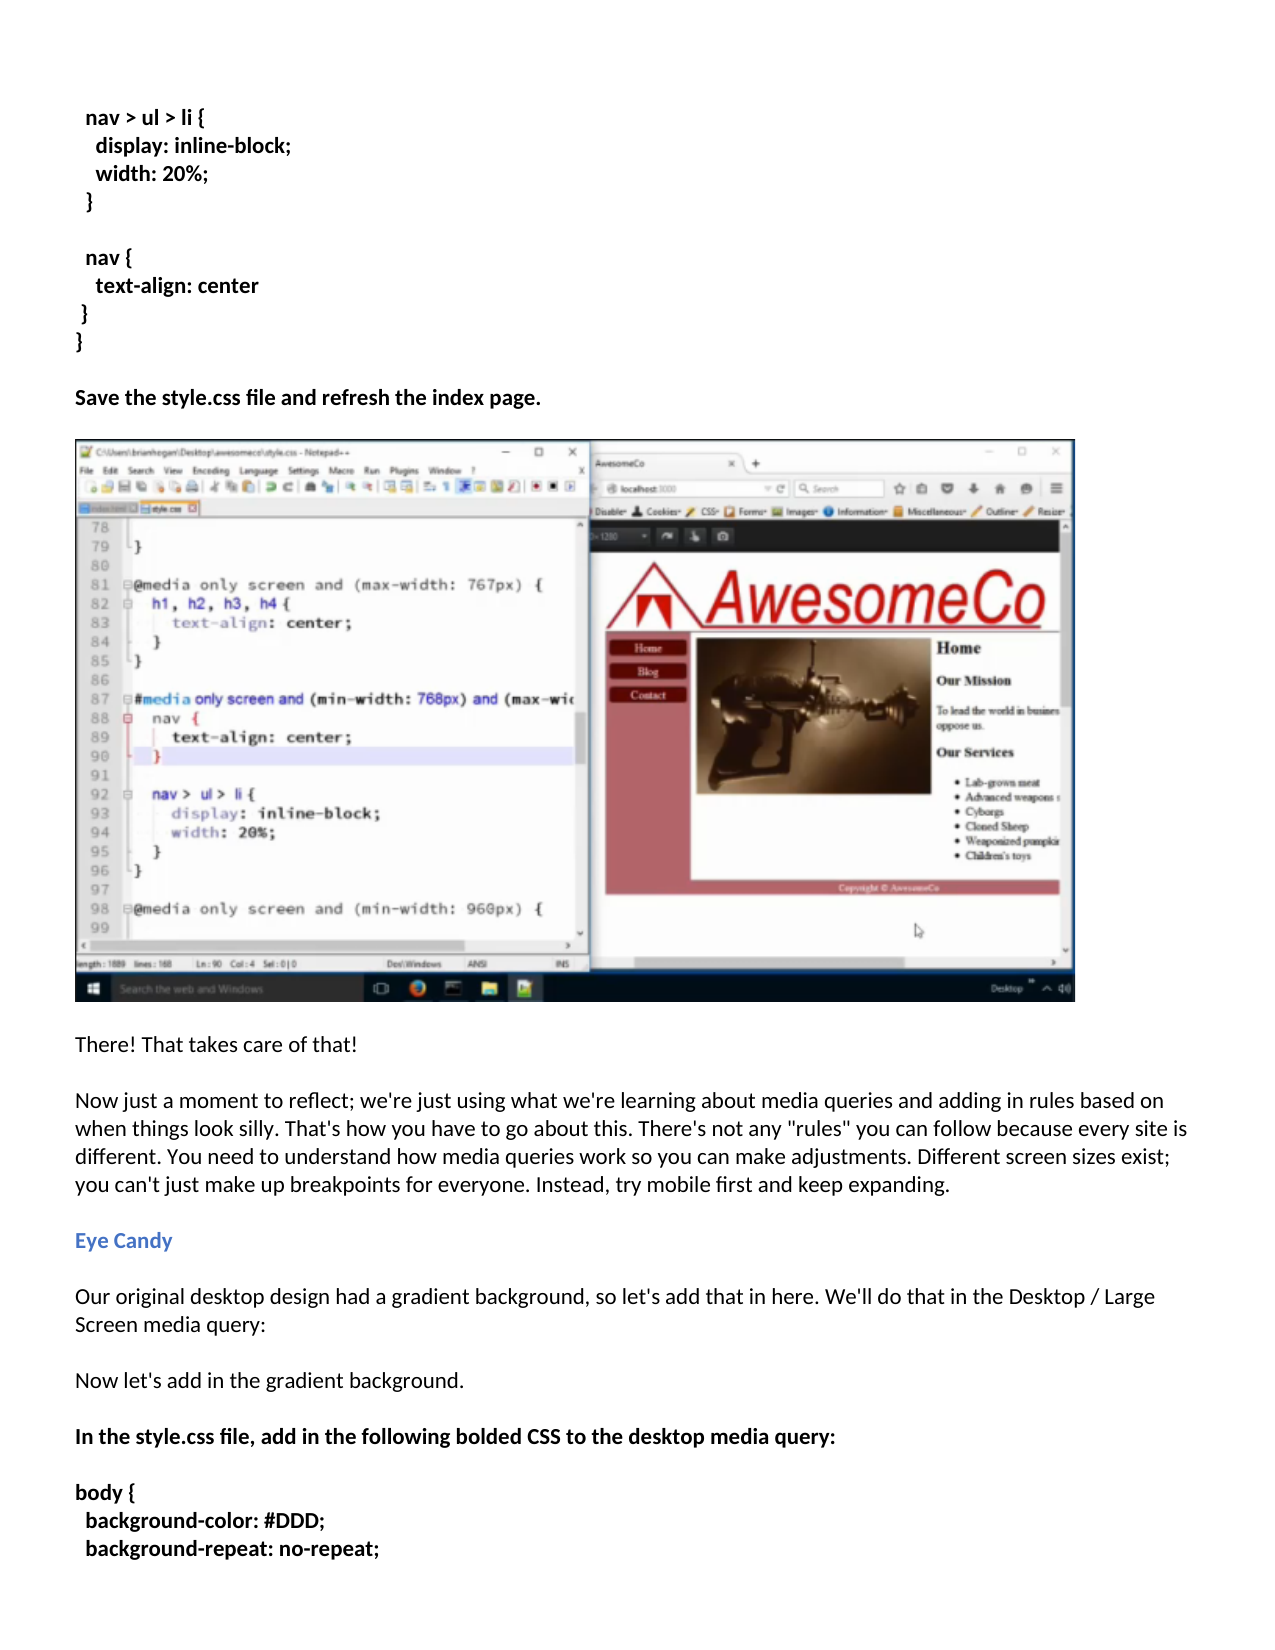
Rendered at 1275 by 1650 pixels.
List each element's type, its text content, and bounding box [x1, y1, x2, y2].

text width: 20%; [75, 159, 1200, 187]
text nav { [75, 243, 1200, 271]
text body { [75, 1478, 1200, 1506]
text text-align: center [75, 271, 1200, 299]
text In the style.css file, add in the following bolded CSS to the desktop media query: [75, 1422, 1200, 1450]
text } [75, 327, 1200, 355]
text There! That takes care of that! [75, 1030, 1200, 1058]
text } [75, 187, 1200, 215]
text background-color: #DDD; [75, 1506, 1200, 1534]
picture [75, 439, 1075, 1002]
text display: inline-block; [75, 131, 1200, 159]
text Eye Candy [75, 1226, 1200, 1254]
text Now let's add in the gradient background. [75, 1366, 1200, 1394]
text Now just a moment to reflect; we're just using what we're learning about media queries and adding in rules based on when things look silly. That's how you have to go about this. There's not any "rules" you can follow because every site is different. You need to understand how media queries work so you can make adjustments. Different screen sizes exist; you can't just make up breakpoints for everyone. Instead, try mobile first and keep expanding. [75, 1086, 1200, 1198]
text Our original desktop design had a gradient background, so let's add that in here. We'll do that in the Desktop / Large Screen media query: [75, 1282, 1200, 1338]
text nav > ul > li { [75, 103, 1200, 131]
text Save the style.css file and refresh the index page. [75, 383, 1200, 411]
text background-repeat: no-repeat; [75, 1534, 1200, 1562]
text } [75, 299, 1200, 327]
